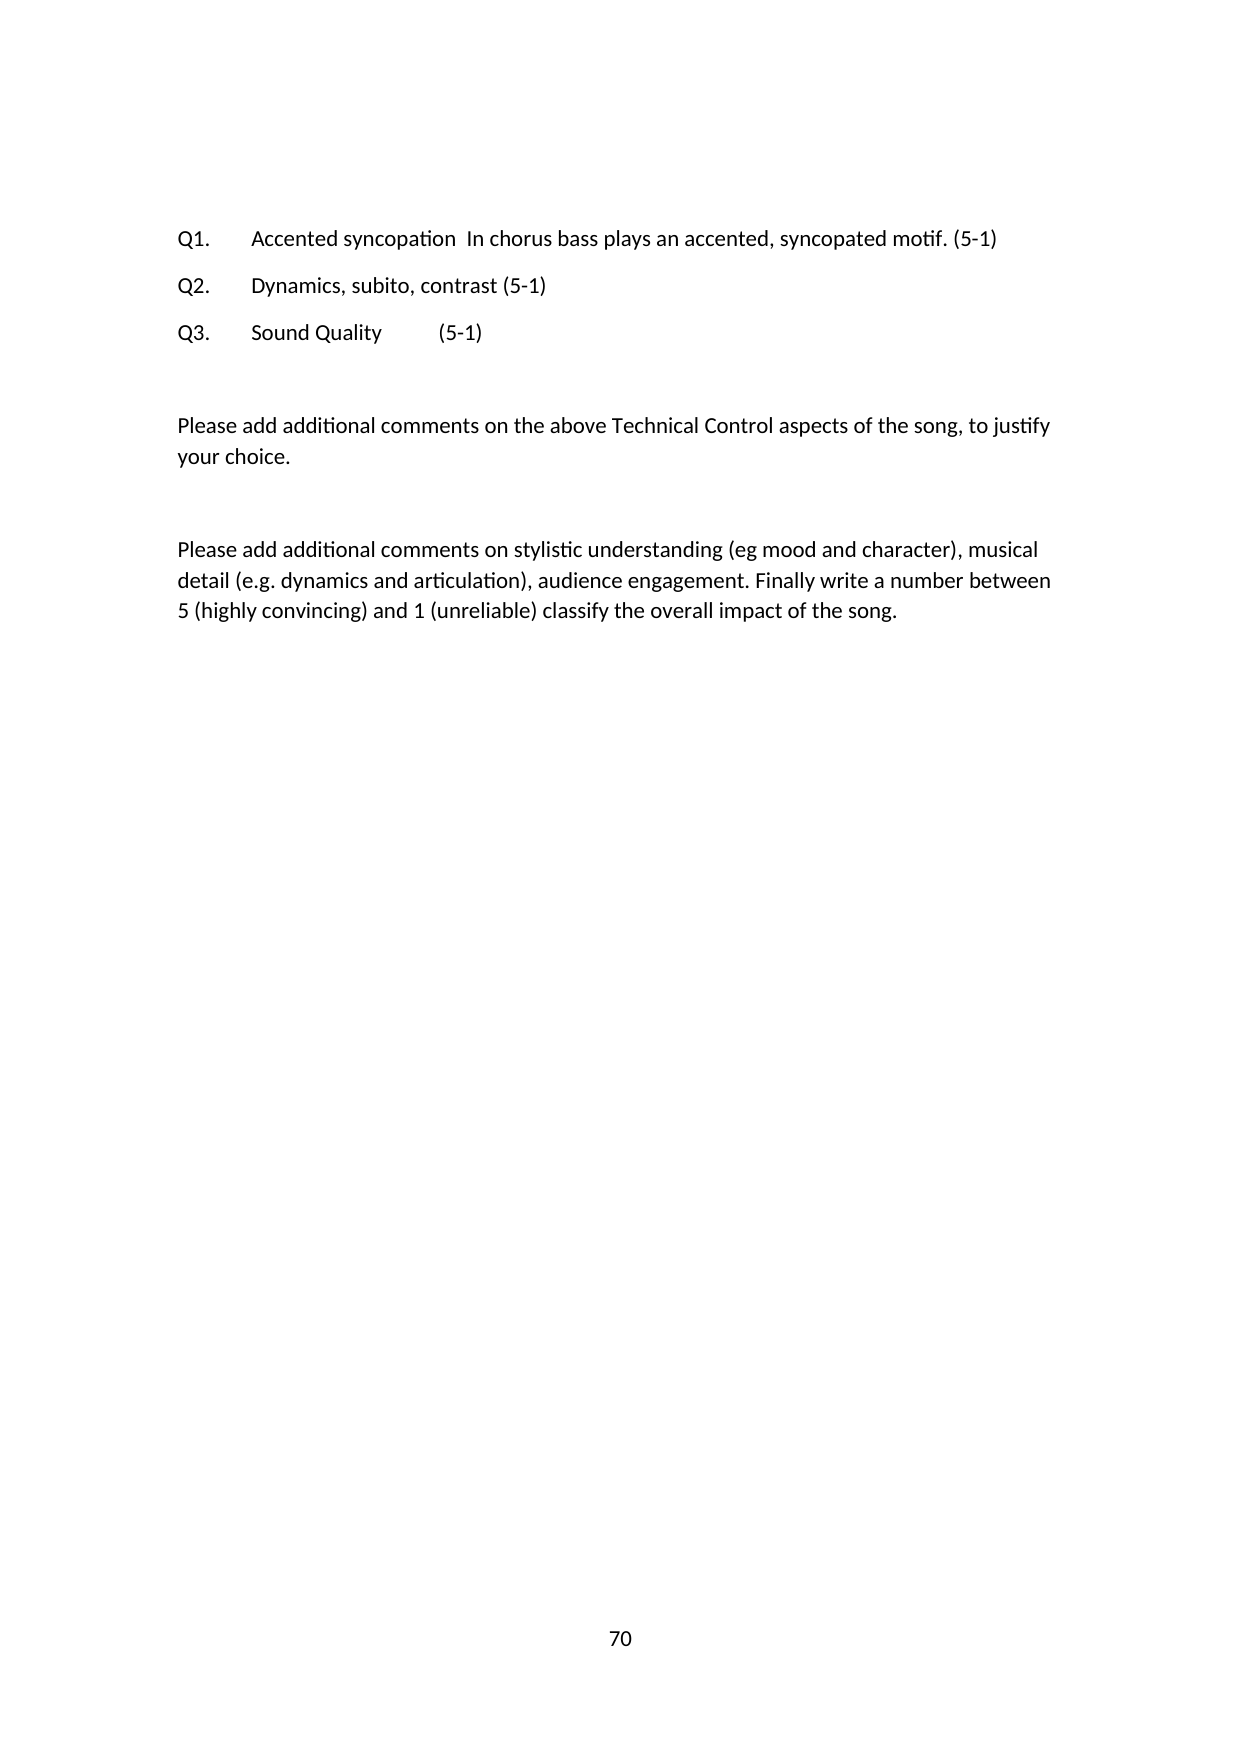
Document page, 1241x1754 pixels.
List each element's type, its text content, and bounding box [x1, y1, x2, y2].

text Please add additional comments on stylistic understanding (eg mood and character), musical detail (e.g. dynamics and articulation), audience engagement. Finally write a number between 5 (highly convincing) and 1 (unreliable) classify the overall impact of the song. [177, 536, 1063, 624]
text Please add additional comments on the above Technical Control aspects of the song, to justify your choice. [177, 412, 1063, 470]
text Q3. Sound Quality (5-1) [177, 318, 1063, 346]
text Q2. Dynamics, subito, contrast (5-1) [177, 271, 1063, 299]
text Q1. Accented syncopation In chorus bass plays an accented, syncopated motif. (5-1) [177, 224, 1063, 252]
